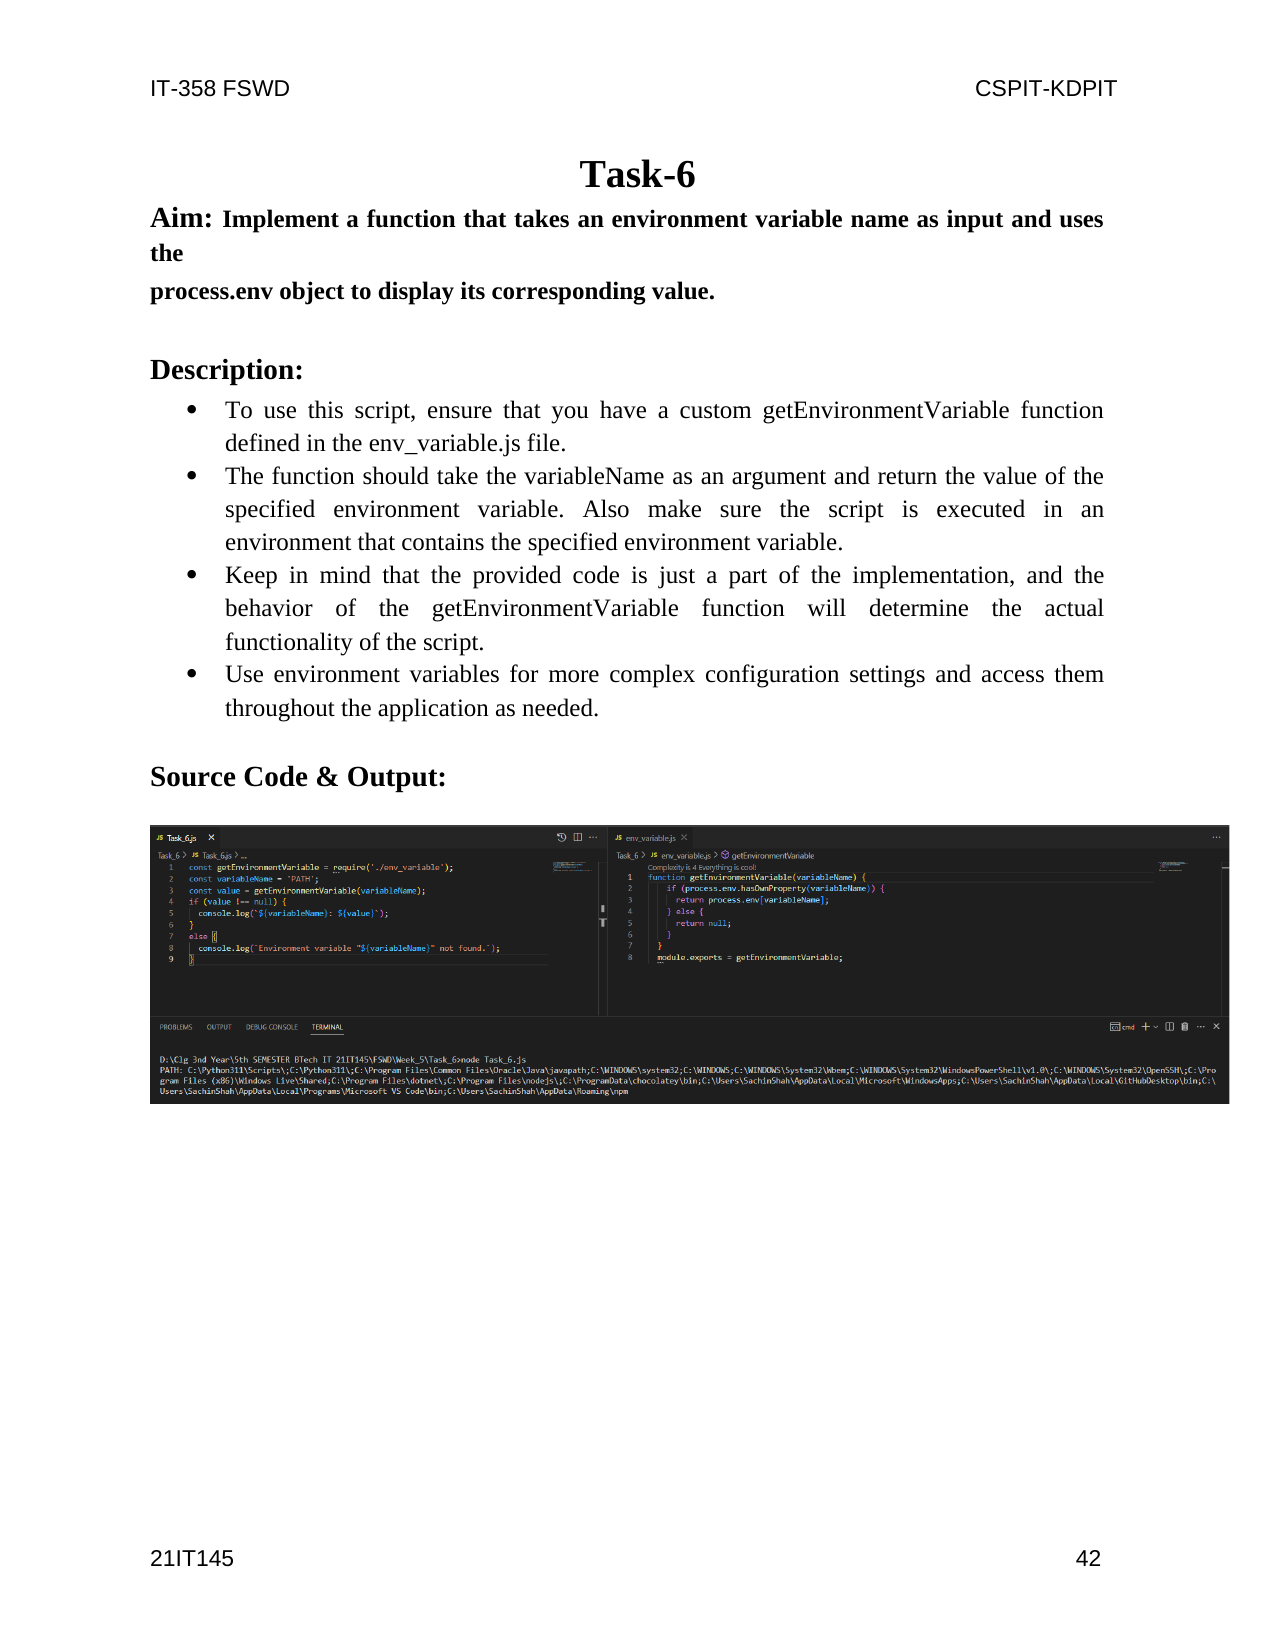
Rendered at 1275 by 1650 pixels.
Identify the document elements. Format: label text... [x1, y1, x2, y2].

text Aim: Implement a function that takes an environment variable name as input and uses the [150, 200, 1105, 267]
text Task-6 [150, 150, 1125, 196]
list The function should take the variableName as an argument and return the value of the specified environment variable. Also make sure the script is executed in an environment that contains the specified environment variable. [187, 461, 1105, 556]
picture [150, 825, 1230, 1104]
text Source Code & Output: [150, 759, 1125, 792]
list Keep in mind that the provided code is just a part of the implementation, and the behavior of the getEnvironmentVariable function will determine the actual functionality of the script. [187, 561, 1105, 655]
text Description: [150, 352, 1105, 386]
text process.env object to display its corresponding value. [150, 276, 1105, 305]
list To use this script, ensure that you have a custom getEnvironmentVariable function defined in the env_variable.js file. [187, 395, 1105, 457]
list Use environment variables for more complex configuration settings and access them throughout the application as needed. [187, 659, 1105, 721]
